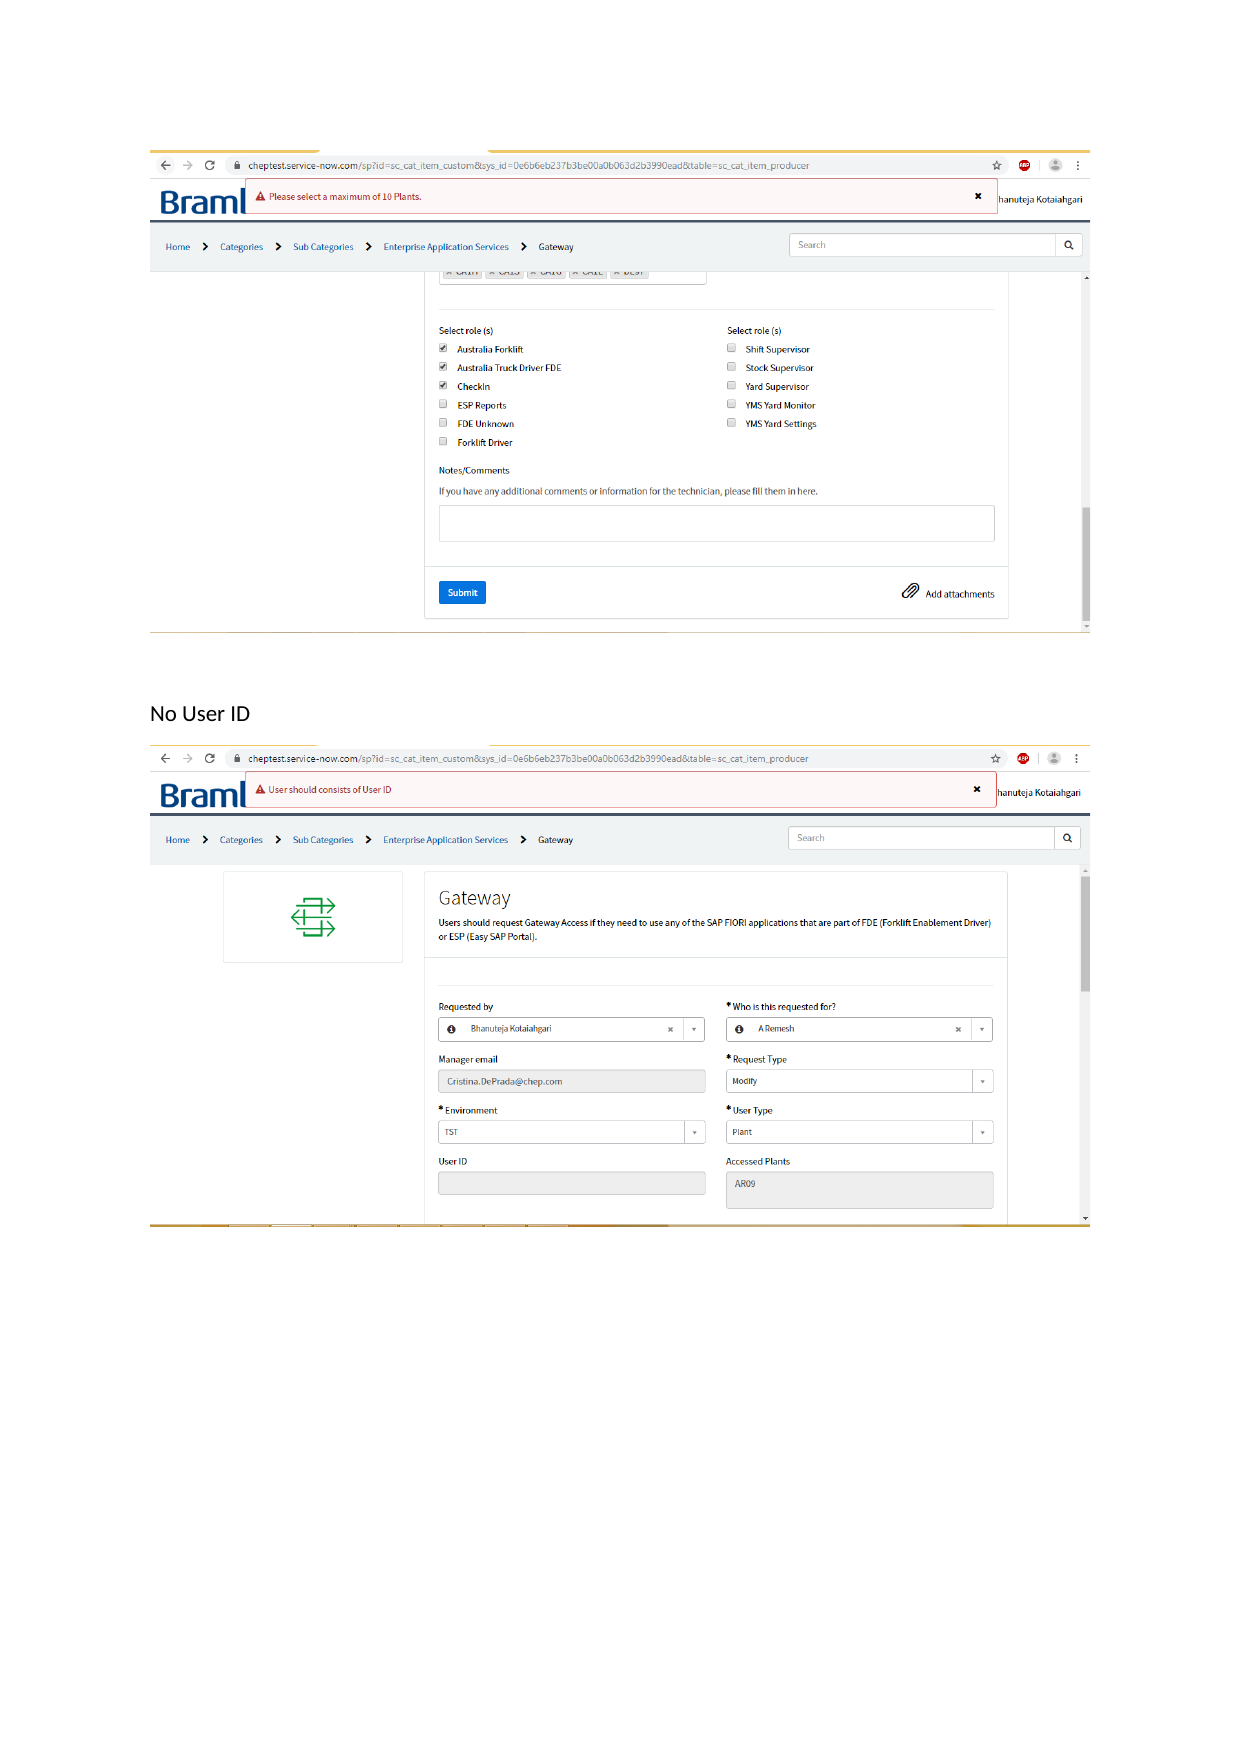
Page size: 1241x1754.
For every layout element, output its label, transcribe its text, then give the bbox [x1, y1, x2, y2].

picture [150, 150, 1091, 633]
picture [150, 745, 1091, 1227]
text No User ID [150, 699, 1090, 727]
